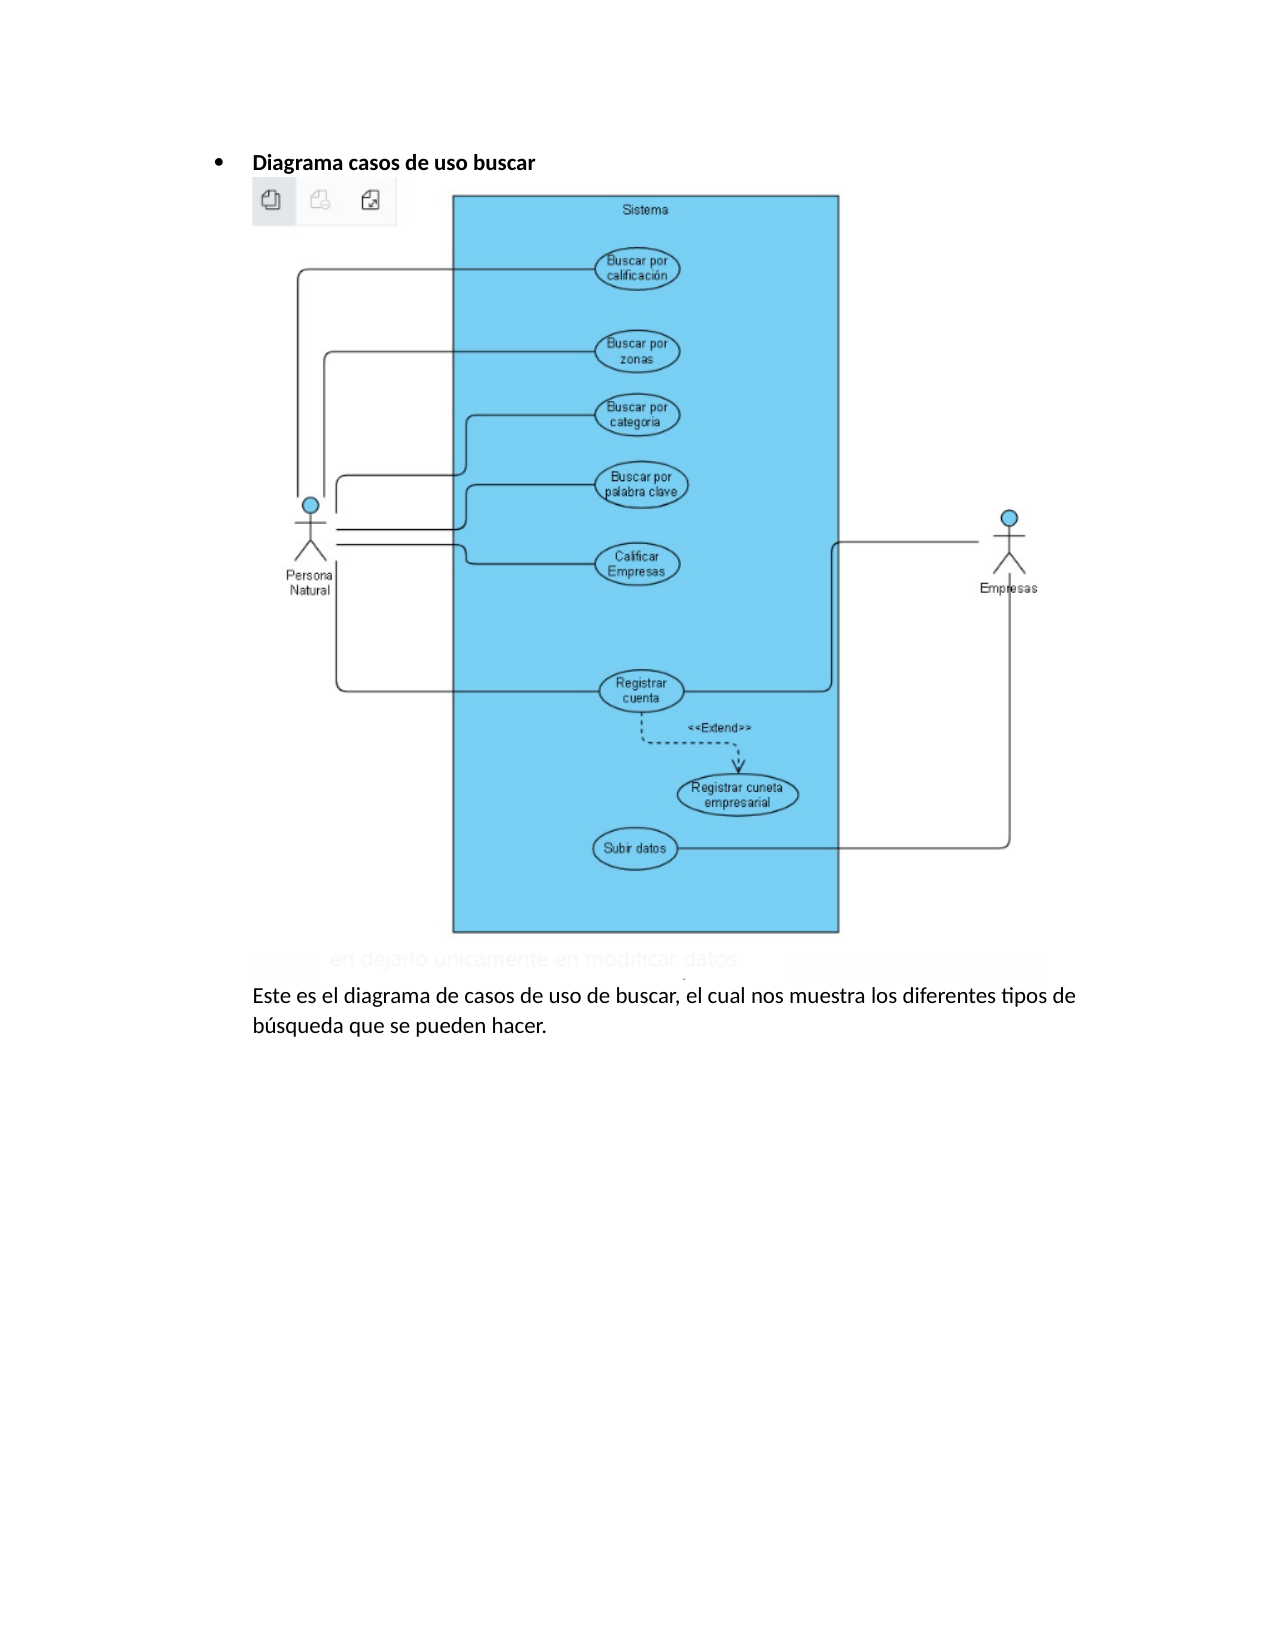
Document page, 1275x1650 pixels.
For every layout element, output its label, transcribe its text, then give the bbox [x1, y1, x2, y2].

list Este es el diagrama de casos de uso de buscar, el cual nos muestra los diferentes tipos de búsqueda que se pueden hacer. [252, 981, 1098, 1039]
picture [252, 177, 1041, 980]
